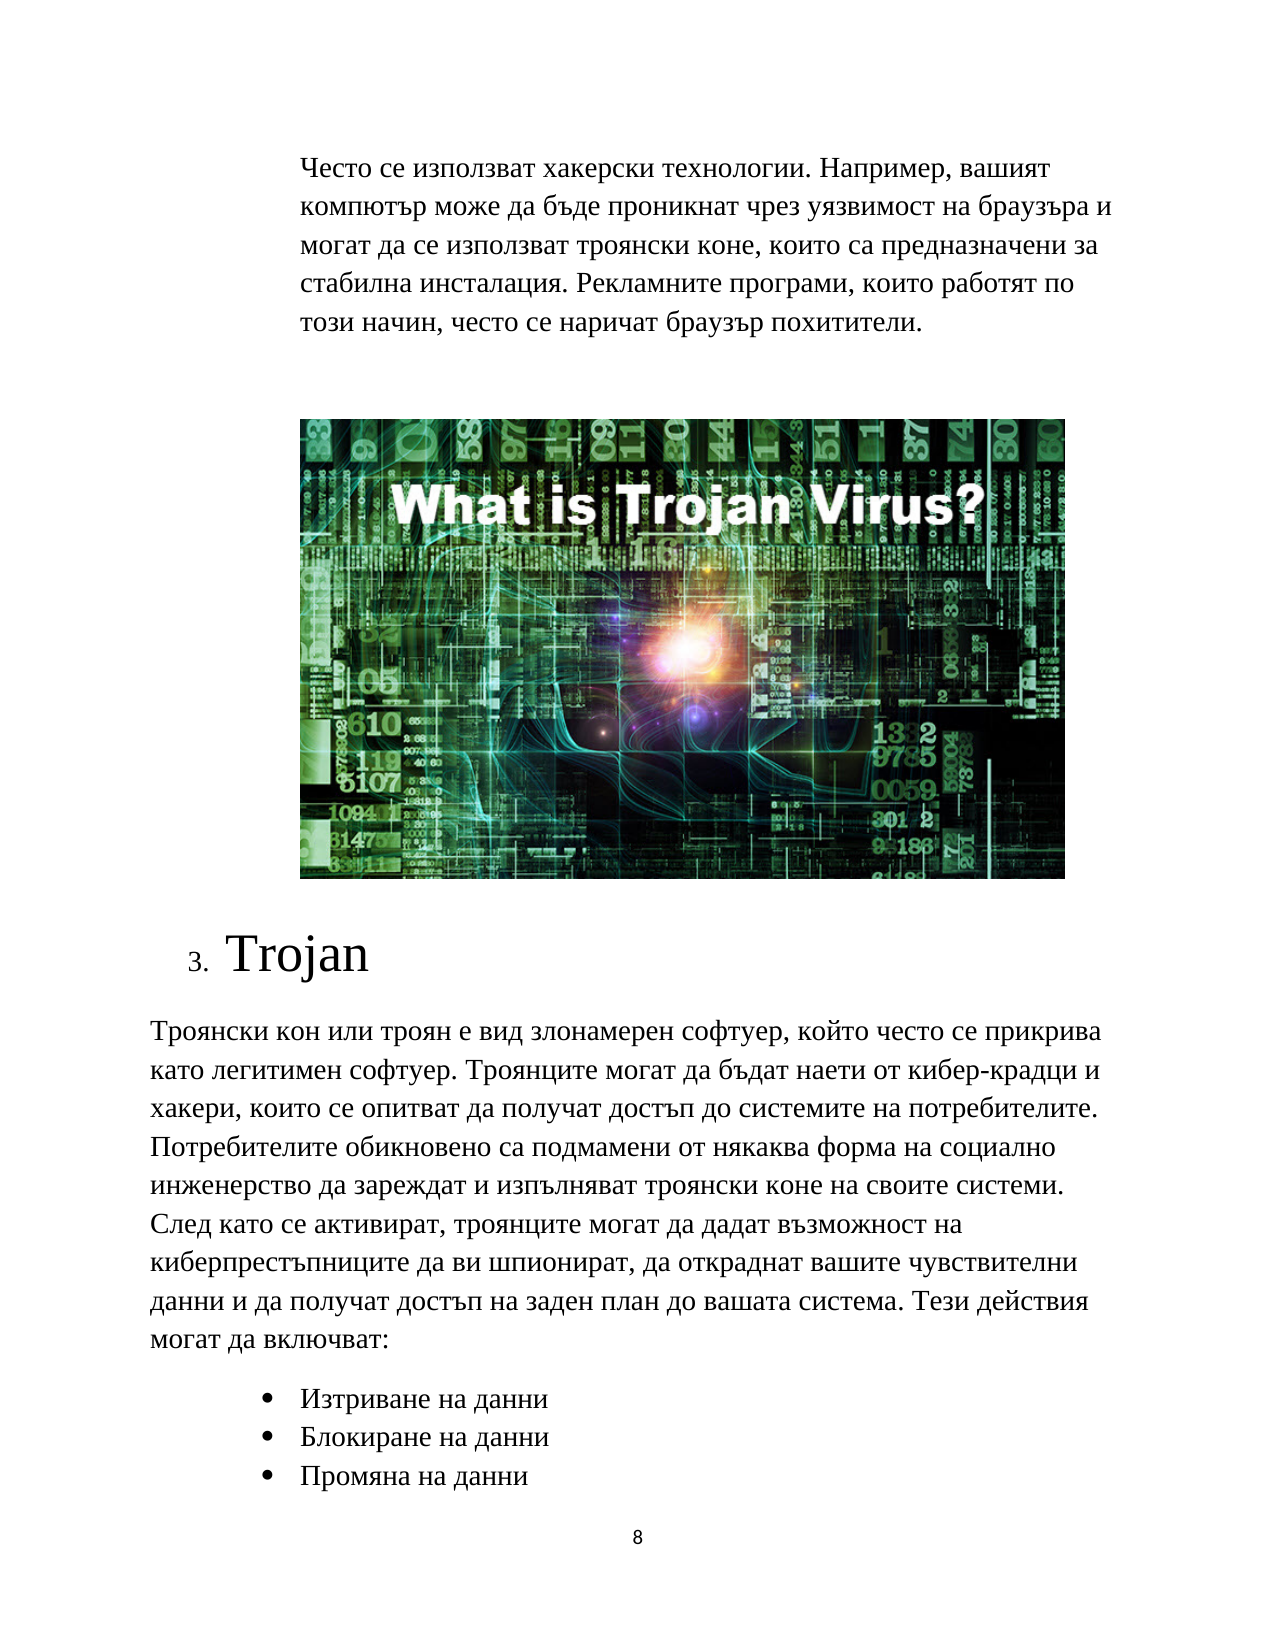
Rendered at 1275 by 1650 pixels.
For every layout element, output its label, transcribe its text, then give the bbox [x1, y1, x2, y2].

list Промяна на данни [262, 1458, 1125, 1492]
list Trojan [187, 921, 1125, 983]
list Изтриване на данни [262, 1381, 1125, 1414]
picture [300, 419, 1065, 879]
list Блокиране на данни [262, 1419, 1125, 1453]
text Троянски кон или троян е вид злонамерен софтуер, който често се прикрива като легитимен софтуер. Троянците могат да бъдат наети от кибер-крадци и хакери, които се опитват да получат достъп до системите на потребителите. Потребителите обикновено са подмамени от някаква форма на социално инженерство да зареждат и изпълняват троянски коне на своите системи. След като се активират, троянците могат да дадат възможност на киберпрестъпниците да ви шпионират, да откраднат вашите чувствителни данни и да получат достъп на заден план до вашата система. Тези действия могат да включват: [150, 1013, 1125, 1355]
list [300, 150, 1125, 338]
